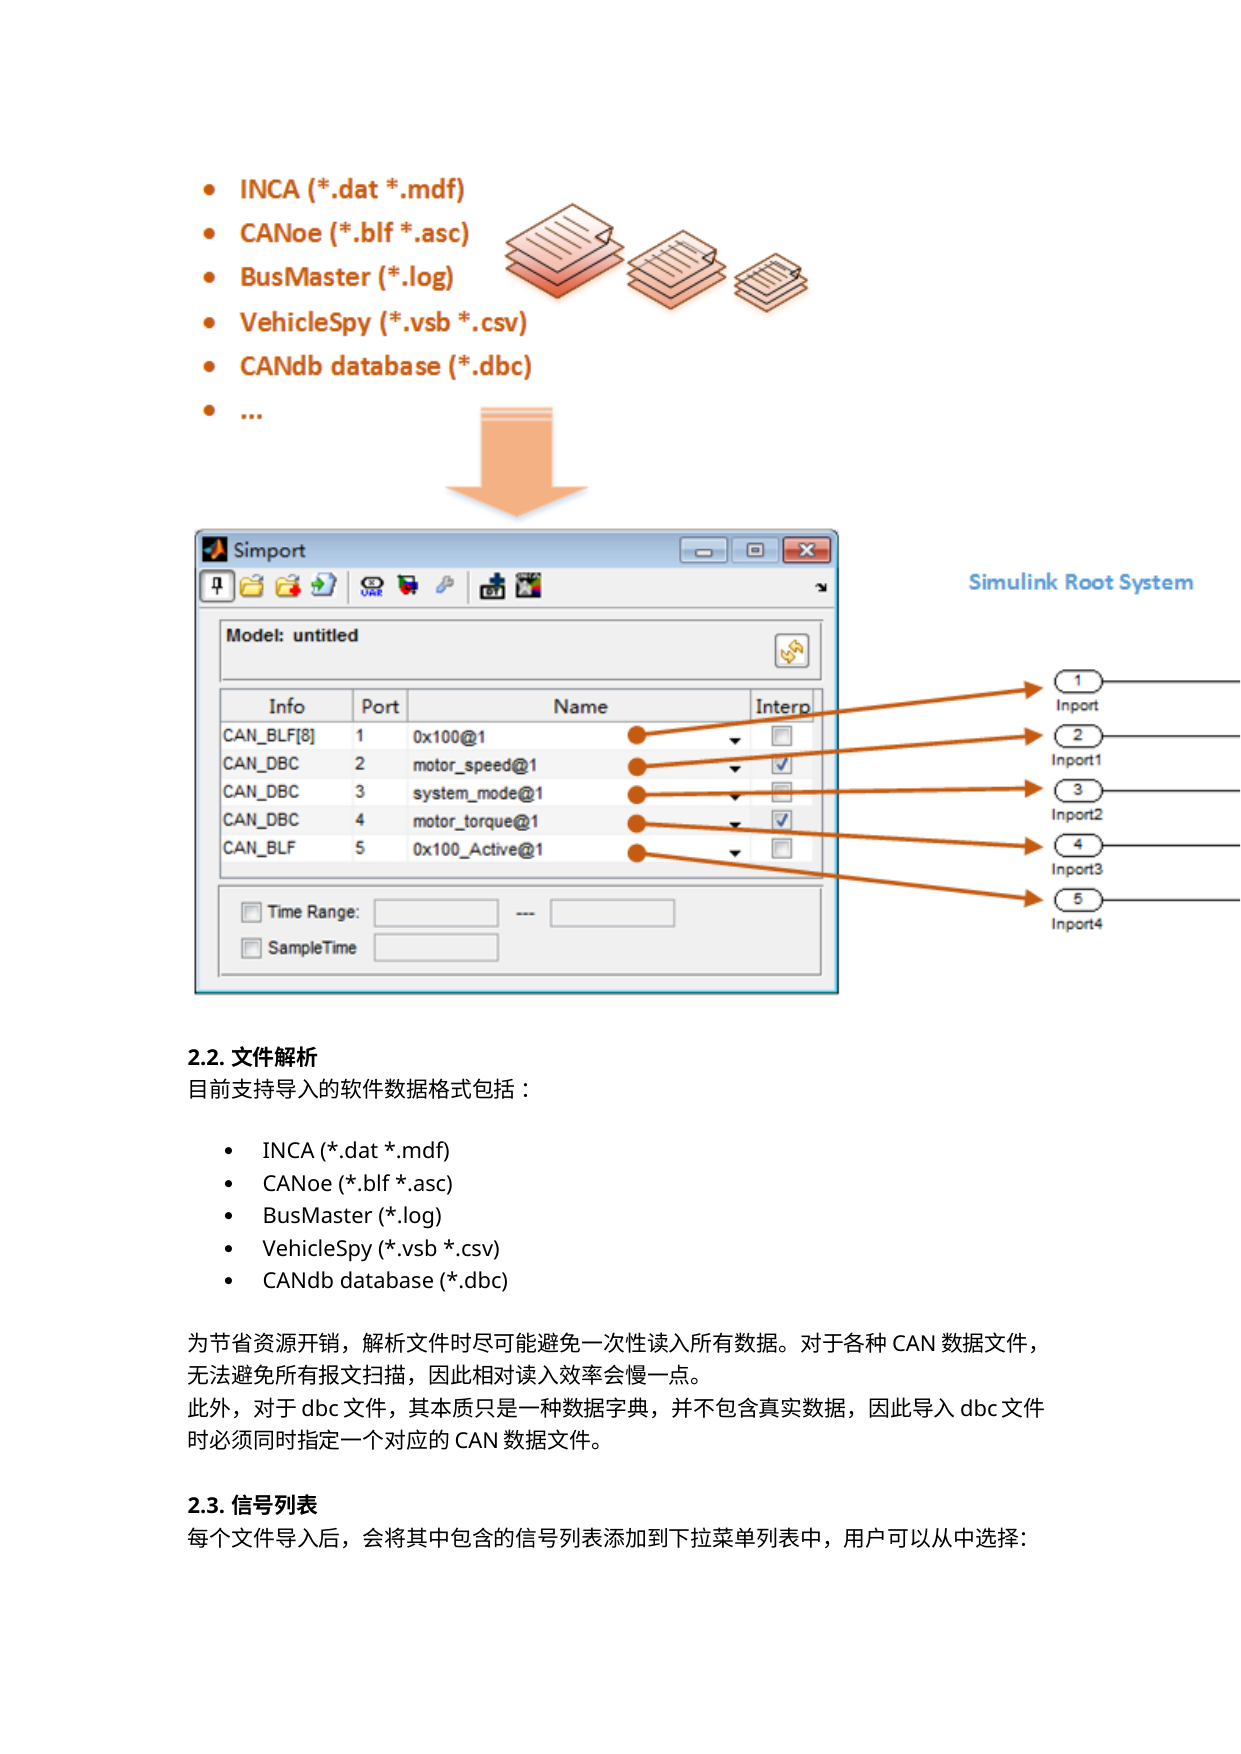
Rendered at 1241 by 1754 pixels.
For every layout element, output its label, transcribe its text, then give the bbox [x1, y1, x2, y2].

text 为节省资源开销，解析文件时尽可能避免一次性读入所有数据。对于各种CAN数据文件，无法避免所有报文扫描，因此相对读入效率会慢一点。 [187, 1325, 1053, 1390]
list CANoe (*.blf *.asc) [225, 1166, 1053, 1199]
list INCA (*.dat *.mdf) [225, 1134, 1053, 1166]
text 此外，对于dbc文件，其本质只是一种数据字典，并不包含真实数据，因此导入dbc文件时必须同时指定一个对应的CAN数据文件。 [187, 1390, 1053, 1455]
text 2.2. 文件解析 [187, 1039, 1053, 1072]
text 每个文件导入后，会将其中包含的信号列表添加到下拉菜单列表中，用户可以从中选择： [187, 1520, 1053, 1553]
list VehicleSpy (*.vsb *.csv) [225, 1231, 1053, 1264]
text 目前支持导入的软件数据格式包括 ： [187, 1072, 1053, 1104]
list BusMaster (*.log) [225, 1199, 1053, 1231]
picture [187, 162, 1241, 1025]
text 2.3. 信号列表 [187, 1488, 1053, 1520]
list CANdb database (*.dbc) [225, 1264, 1053, 1296]
